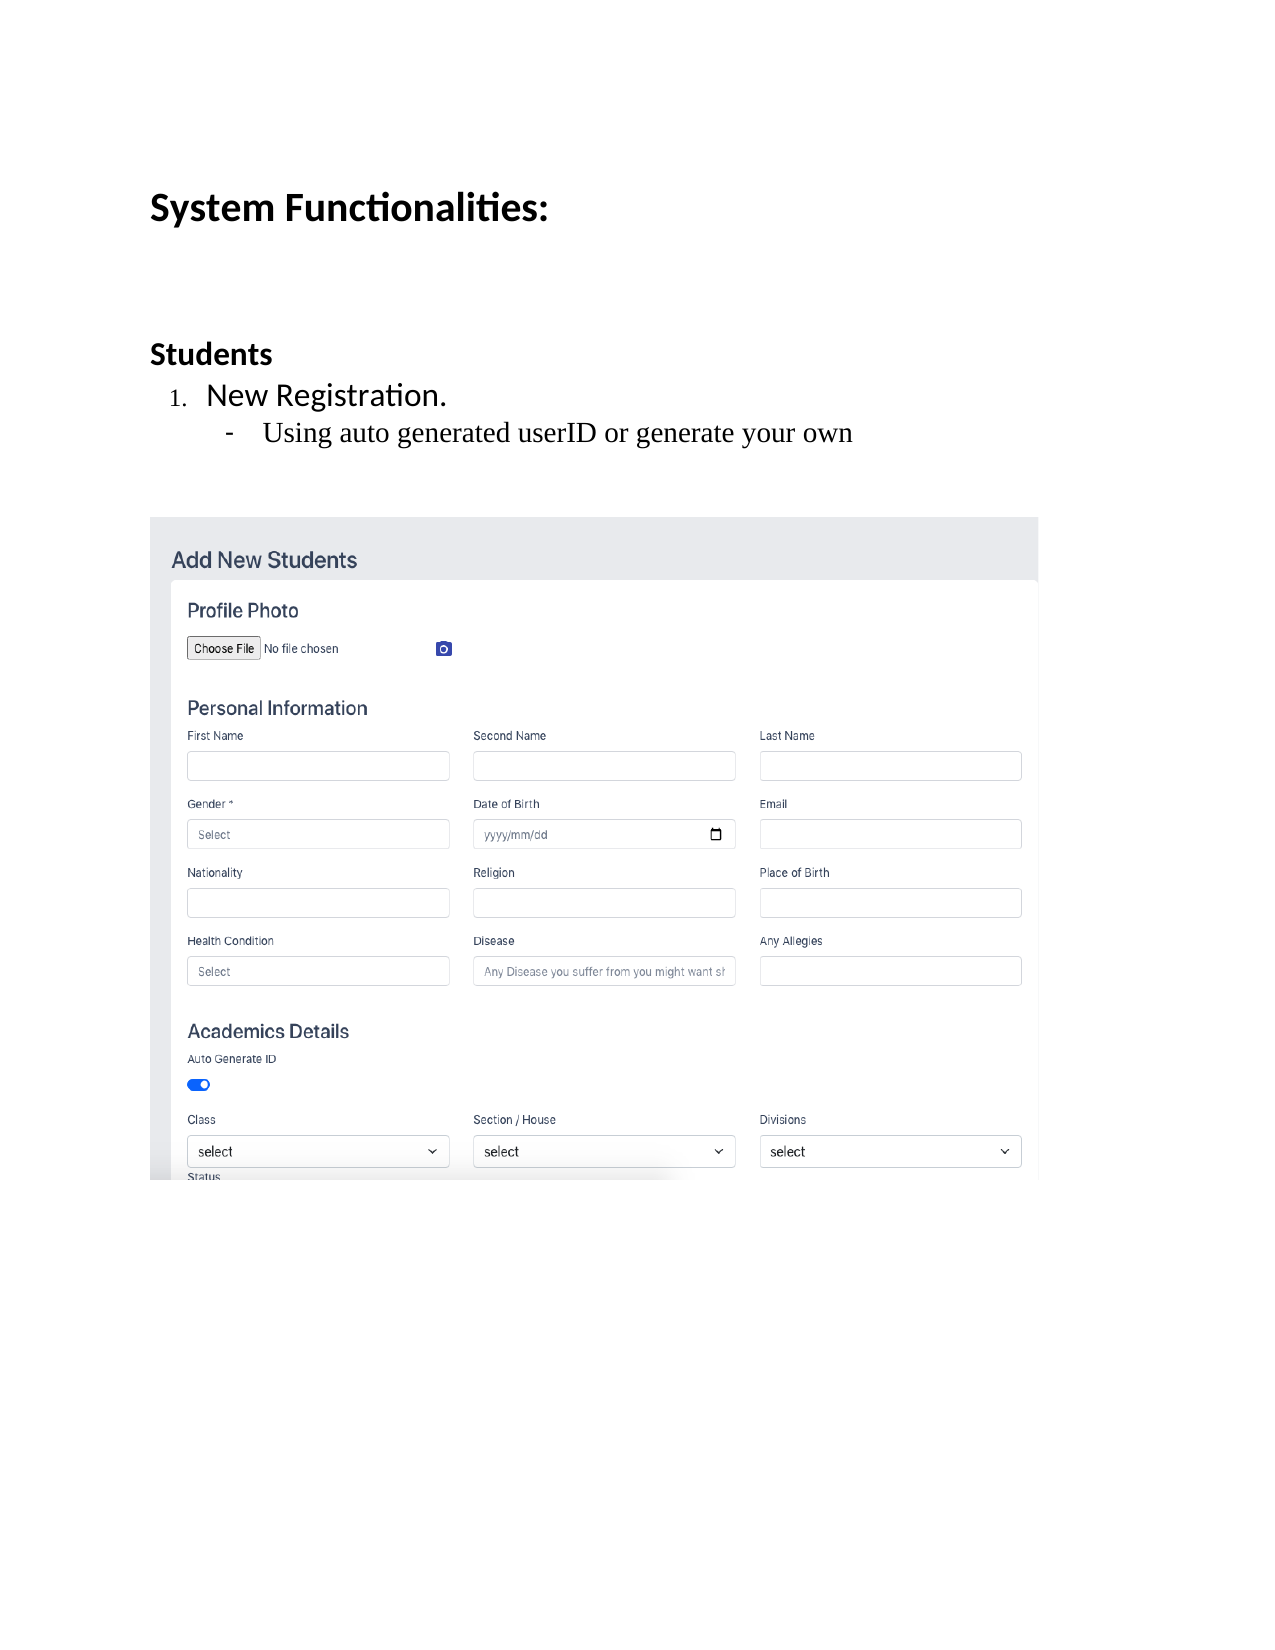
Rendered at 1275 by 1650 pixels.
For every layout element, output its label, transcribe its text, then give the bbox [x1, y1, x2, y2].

picture [150, 517, 1039, 1180]
list Using auto generated userID or generate your own [225, 414, 1125, 450]
text System Functionalities: [150, 181, 1125, 231]
list New Registration. [169, 374, 1125, 414]
text Students [150, 333, 1125, 374]
